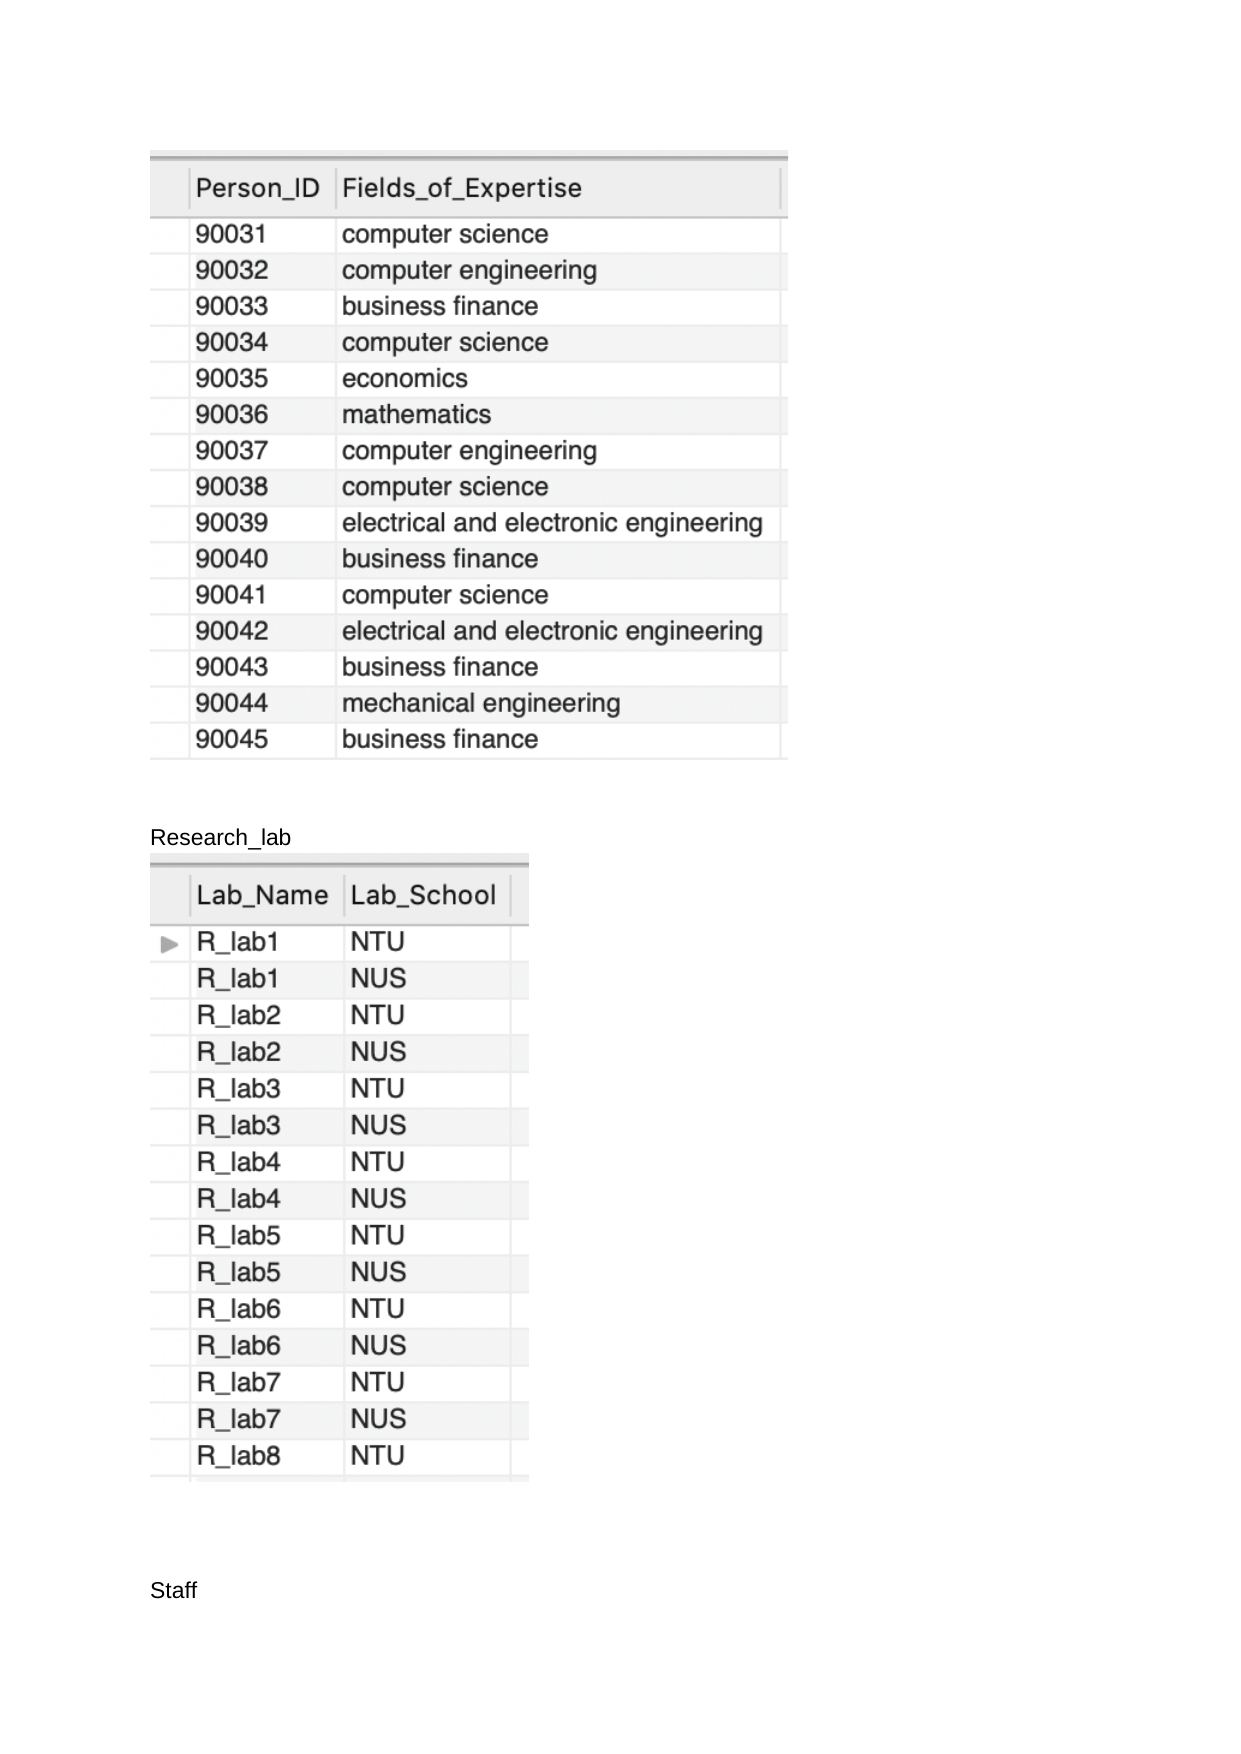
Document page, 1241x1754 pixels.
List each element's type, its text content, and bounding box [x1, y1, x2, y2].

text Staff [150, 1577, 1090, 1603]
picture [150, 853, 529, 1482]
picture [150, 150, 789, 760]
text Research_lab [150, 824, 1090, 850]
